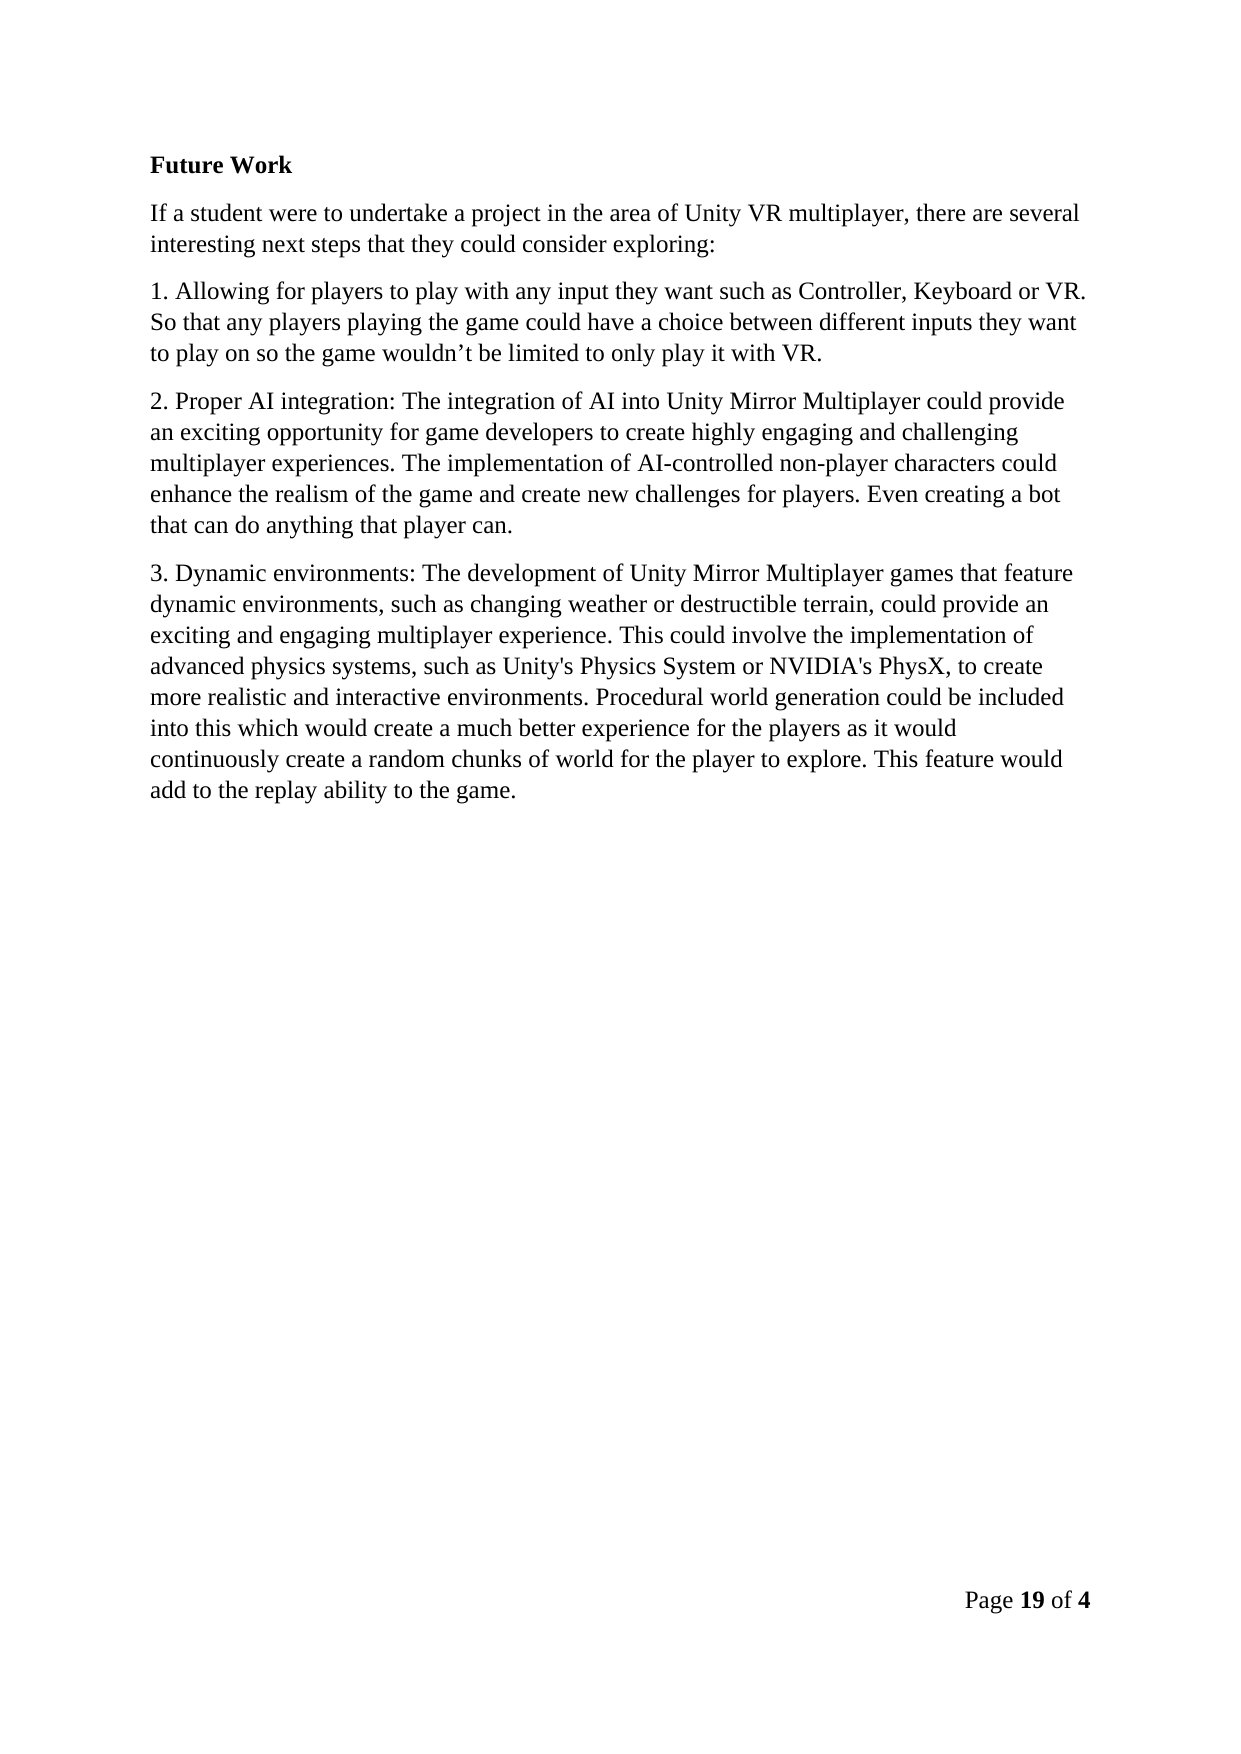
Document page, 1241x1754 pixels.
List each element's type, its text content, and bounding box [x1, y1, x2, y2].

text 3. Dynamic environments: The development of Unity Mirror Multiplayer games that feature dynamic environments, such as changing weather or destructible terrain, could provide an exciting and engaging multiplayer experience. This could involve the implementation of advanced physics systems, such as Unity's Physics System or NVIDIA's PhysX, to create more realistic and interactive environments. Procedural world generation could be included into this which would create a much better experience for the players as it would continuously create a random chunks of world for the player to explore. This feature would add to the replay ability to the game. [150, 558, 1090, 804]
text Future Work [150, 150, 1090, 179]
text If a student were to undertake a project in the area of Unity VR multiplayer, there are several interesting next steps that they could consider exploring: [150, 198, 1090, 257]
text 2. Proper AI integration: The integration of AI into Unity Mirror Multiplayer could provide an exciting opportunity for game developers to create highly engaging and challenging multiplayer experiences. The implementation of AI-controlled non-player characters could enhance the realism of the game and create new challenges for players. Even creating a bot that can do anything that player can. [150, 386, 1090, 539]
text 1. Allowing for players to play with any input they want such as Controller, Keyboard or VR. So that any players playing the game could have a choice between different inputs they want to play on so the game wouldn’t be limited to only play it with VR. [150, 276, 1090, 367]
